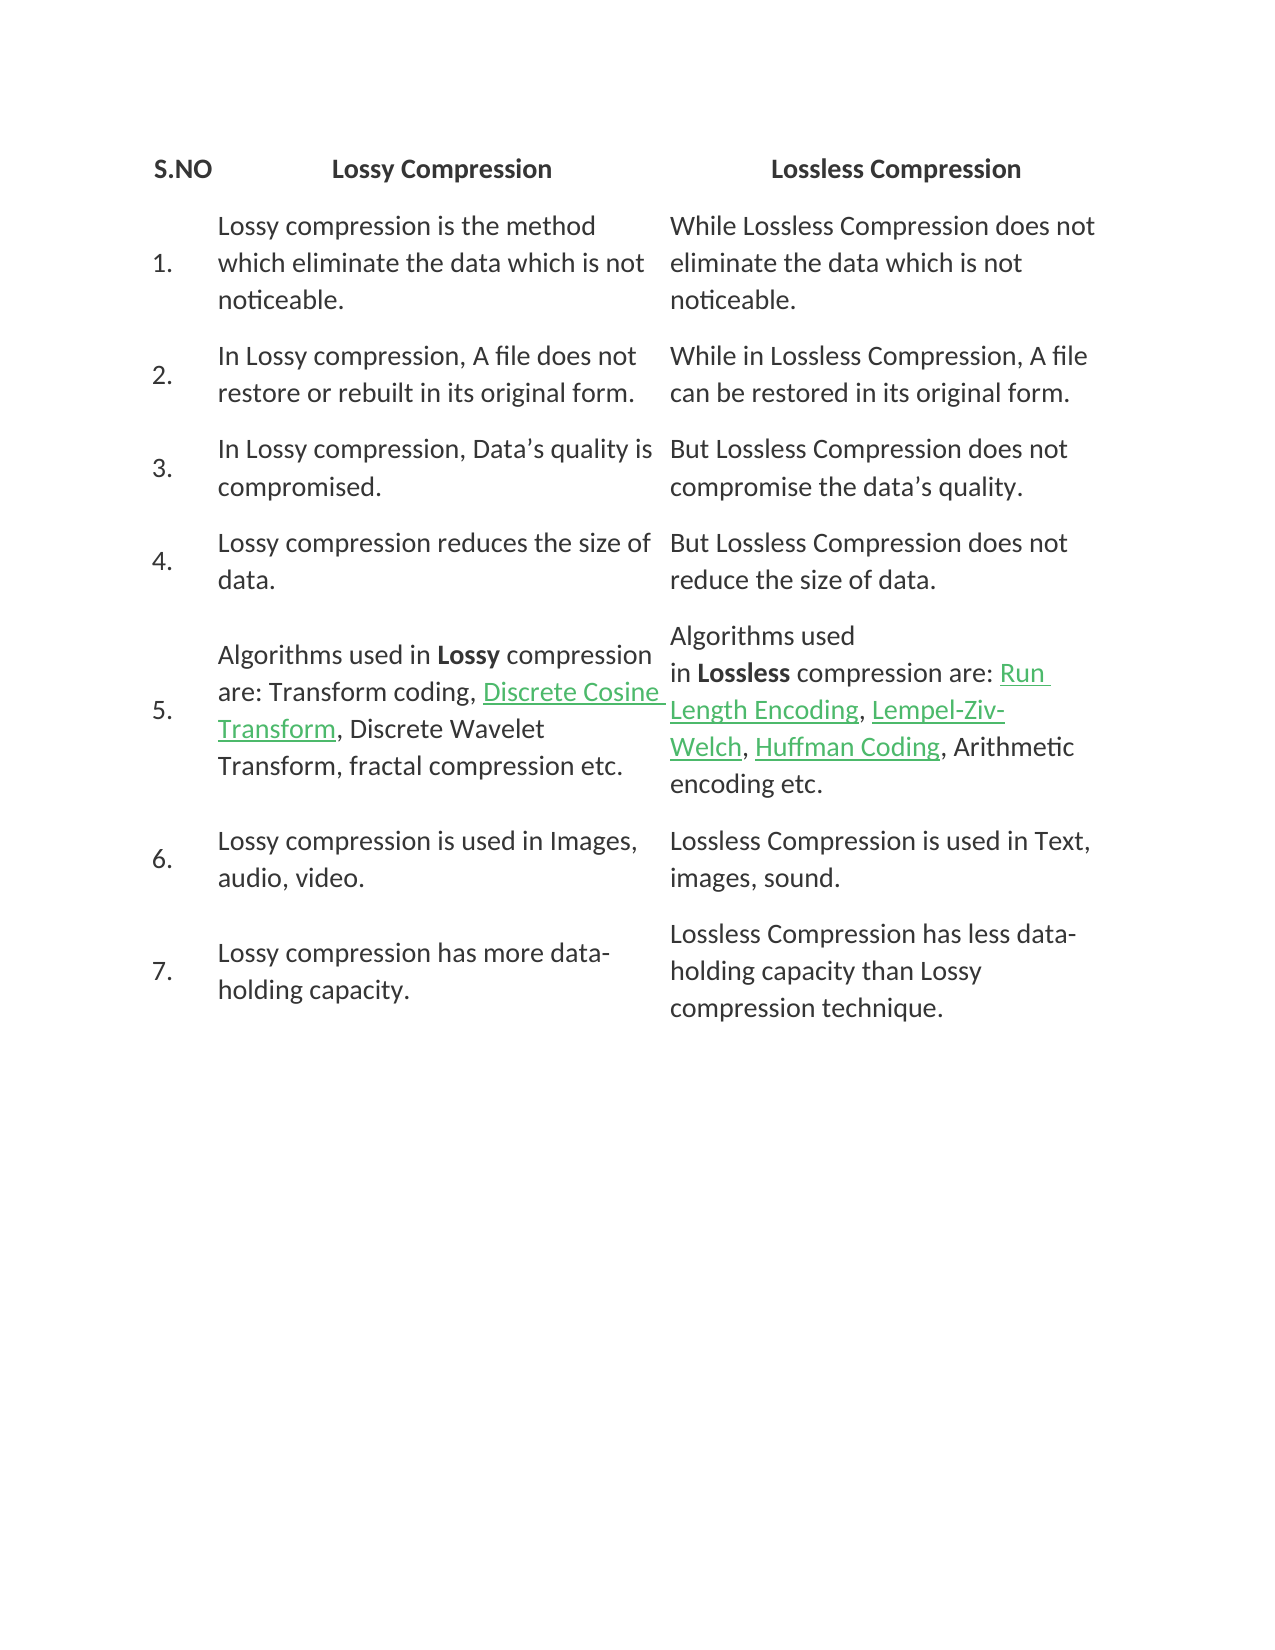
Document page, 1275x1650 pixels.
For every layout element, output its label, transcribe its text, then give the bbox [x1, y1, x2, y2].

table_cell Algorithms used in Lossless compression are: Run Length Encoding, Lempel-Ziv-Welch, Huffman Coding, Arithmetic encoding etc. [668, 617, 1125, 821]
table_cell Lossless Compression is used in Text, images, sound. [668, 821, 1125, 914]
table_header Lossy Compression [216, 150, 668, 206]
table_cell 5. [150, 617, 216, 821]
table_header S.NO [150, 150, 216, 206]
table_cell But Lossless Compression does not compromise the data’s quality. [668, 430, 1125, 523]
table_cell Lossy compression has more data-holding capacity. [216, 915, 668, 1045]
table_cell 1. [150, 206, 216, 337]
table_cell Lossy compression reduces the size of data. [216, 523, 668, 617]
table_cell While in Lossless Compression, A file can be restored in its original form. [668, 337, 1125, 430]
table_cell Algorithms used in Lossy compression are: Transform coding, Discrete Cosine Transform, Discrete Wavelet Transform, fractal compression etc. [216, 617, 668, 821]
table_cell 7. [150, 915, 216, 1045]
table_cell Lossless Compression has less data-holding capacity than Lossy compression technique. [668, 915, 1125, 1045]
table_cell In Lossy compression, Data’s quality is compromised. [216, 430, 668, 523]
table_cell 4. [150, 523, 216, 617]
table_cell 2. [150, 337, 216, 430]
table_cell But Lossless Compression does not reduce the size of data. [668, 523, 1125, 617]
table_header Lossless Compression [668, 150, 1125, 206]
table_cell Lossy compression is the method which eliminate the data which is not noticeable. [216, 206, 668, 337]
table_cell Lossy compression is used in Images, audio, video. [216, 821, 668, 914]
table_cell While Lossless Compression does not eliminate the data which is not noticeable. [668, 206, 1125, 337]
table_cell In Lossy compression, A file does not restore or rebuilt in its original form. [216, 337, 668, 430]
table_cell 6. [150, 821, 216, 914]
table_cell 3. [150, 430, 216, 523]
